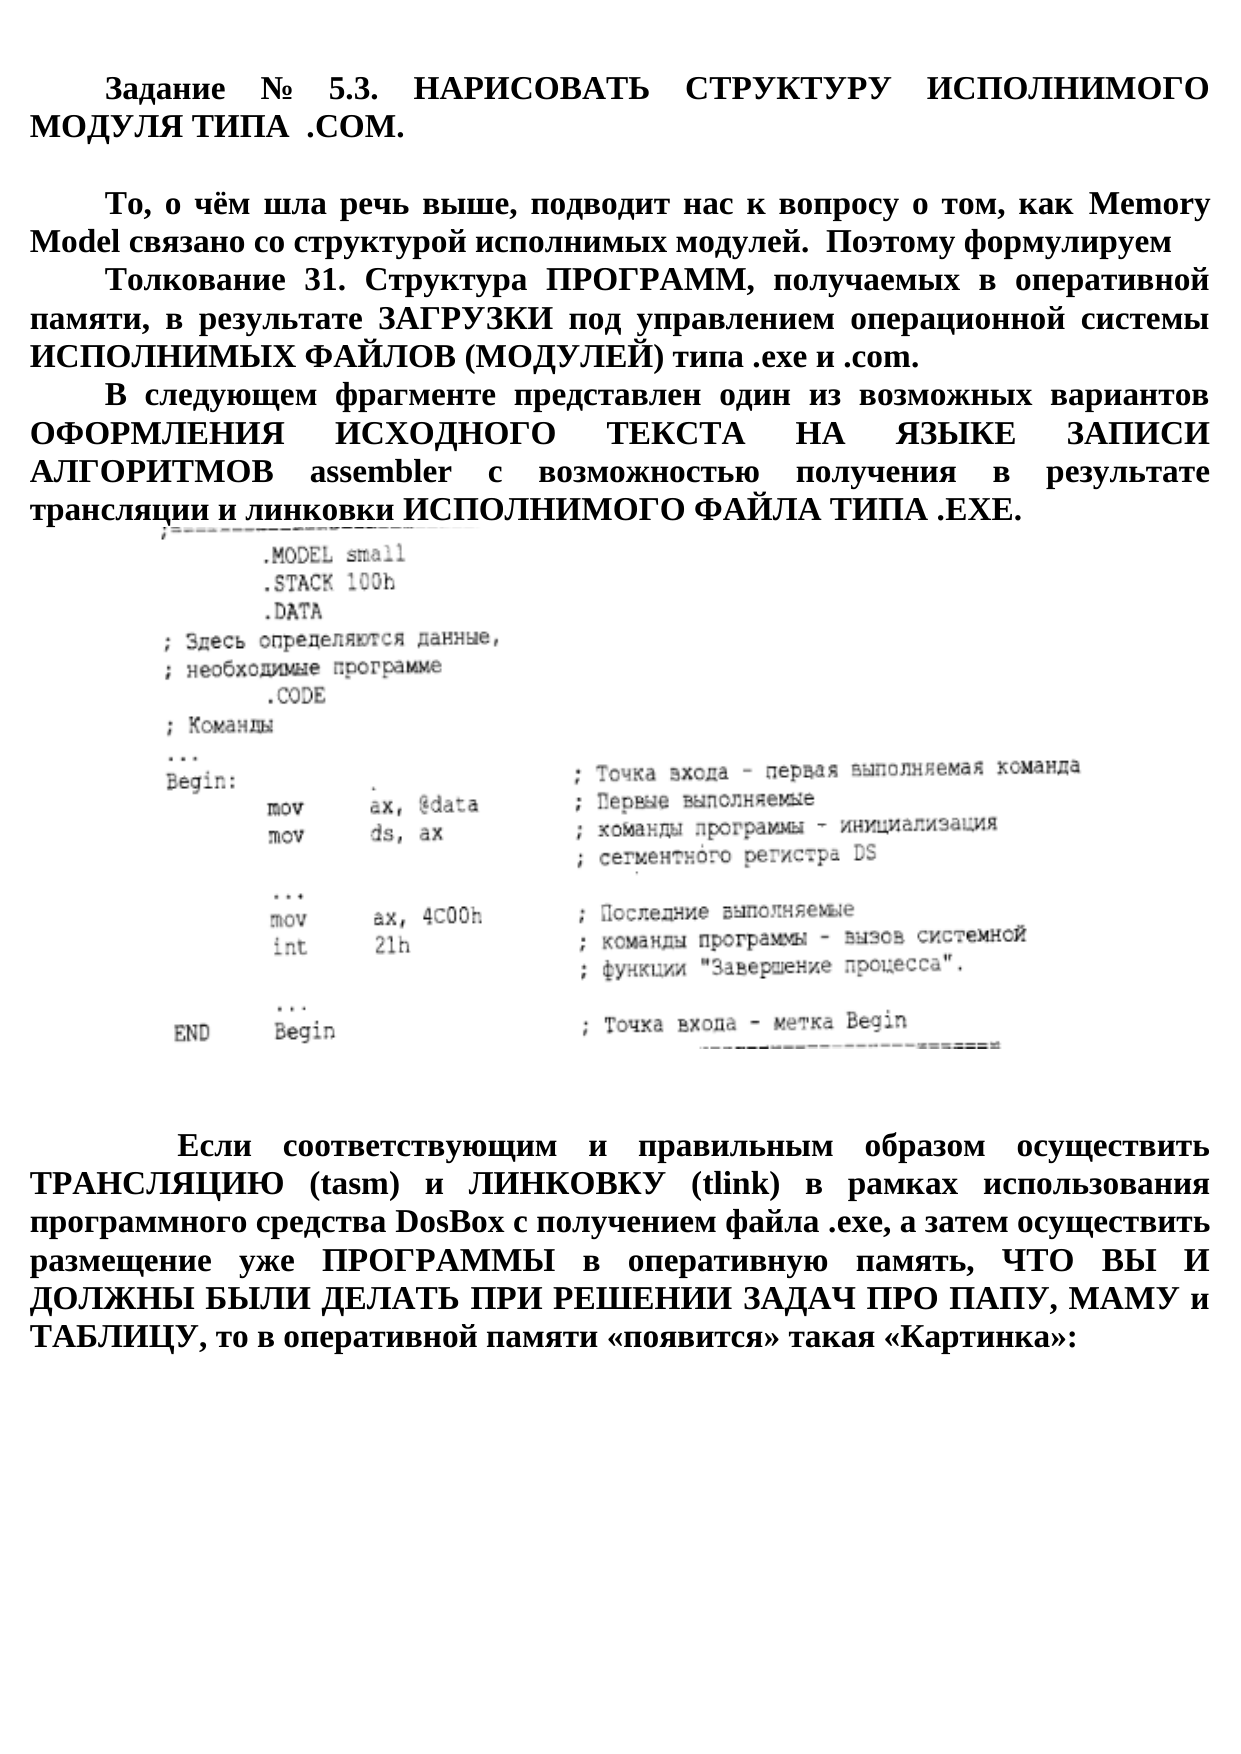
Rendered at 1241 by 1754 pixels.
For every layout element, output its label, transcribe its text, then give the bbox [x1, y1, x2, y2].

picture [104, 527, 1136, 1049]
text Задание № 5.3. НАРИСОВАТЬ СТРУКТУРУ ИСПОЛНИМОГО МОДУЛЯ ТИПА .COM. [29, 68, 1211, 144]
text В следующем фрагменте представлен один из возможных вариантов ОФОРМЛЕНИЯ ИСХОДНОГО ТЕКСТА НА ЯЗЫКЕ ЗАПИСИ АЛГОРИТМОВ assembler с возможностью получения в результате трансляции и линковки ИСПОЛНИМОГО ФАЙЛА ТИПА .EXE. [29, 374, 1211, 528]
text Толкование 31. Структура ПРОГРАММ, получаемых в оперативной памяти, в результате ЗАГРУЗКИ под управлением операционной системы ИСПОЛНИМЫХ ФАЙЛОВ (МОДУЛЕЙ) типа .exe и .com. [29, 259, 1211, 374]
text То, о чём шла речь выше, подводит нас к вопросу о том, как Memory Model связано со структурой исполнимых модулей. Поэтому формулируем [29, 183, 1211, 259]
text Если соответствующим и правильным образом осуществить ТРАНСЛЯЦИЮ (tasm) и ЛИНКОВКУ (tlink) в рамках использования программного средства DosBox с получением файла .exe, а затем осуществить размещение уже ПРОГРАММЫ в оперативную память, ЧТО ВЫ И ДОЛЖНЫ БЫЛИ ДЕЛАТЬ ПРИ РЕШЕНИИ ЗАДАЧ ПРО ПАПУ, МАМУ и ТАБЛИЦУ, то в оперативной памяти «появится» такая «Картинка»: [29, 1125, 1211, 1355]
